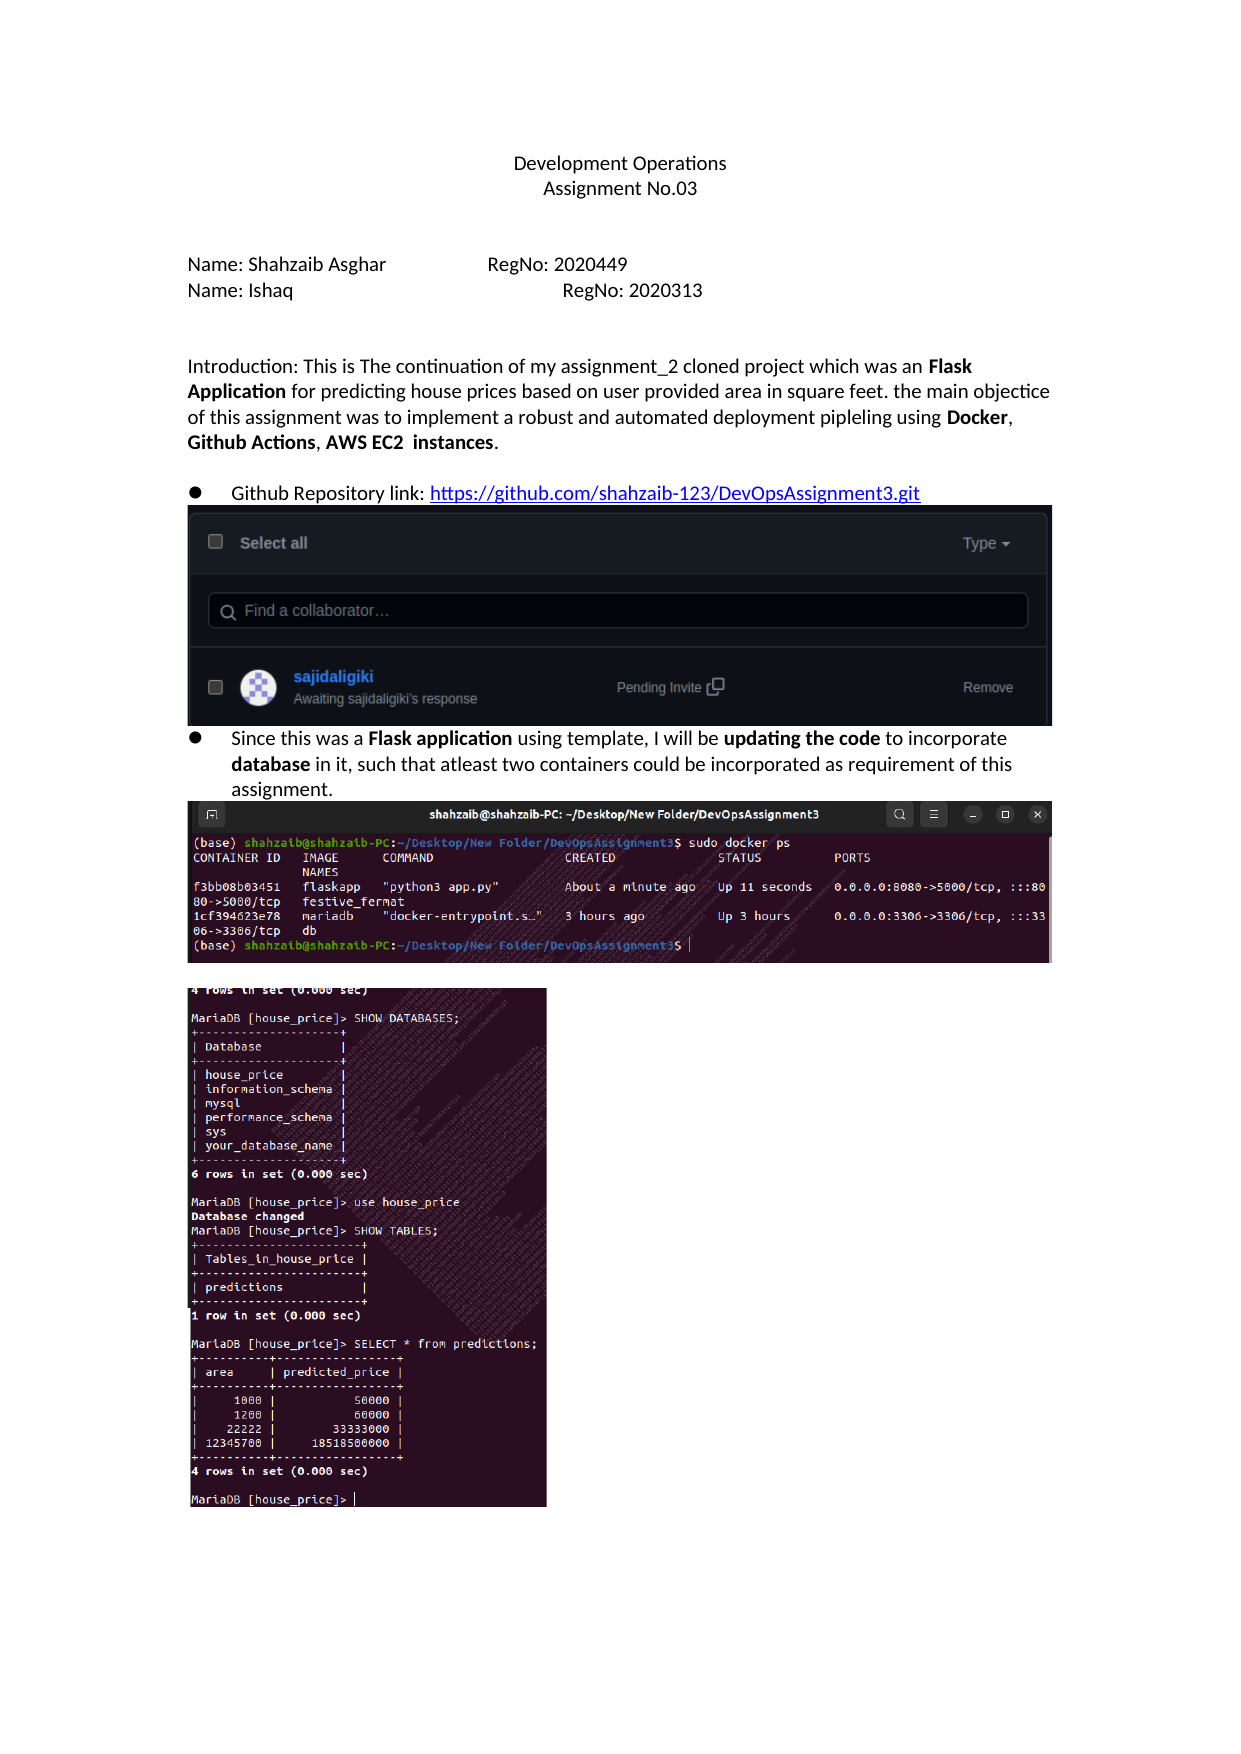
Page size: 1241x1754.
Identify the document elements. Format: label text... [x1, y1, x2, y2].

text Name: Shahzaib Asghar RegNo: 2020449 [187, 252, 1053, 277]
text Assignment No.03 [187, 175, 1053, 226]
text Introduction: This is The continuation of my assignment_2 cloned project which was an Flask Application for predicting house prices based on user provided area in square feet. the main objectice of this assignment was to implement a robust and automated deployment pipleling using Docker, Github Actions, AWS EC2 instances. [187, 328, 1053, 455]
list Since this was a Flask application using template, I will be updating the code to incorporate database in it, such that atleast two containers could be incorporated as requirement of this assignment. [187, 726, 1053, 802]
picture [187, 505, 1053, 726]
list Github Repository link: https://github.com/shahzaib-123/DevOpsAssignment3.git [187, 480, 1053, 505]
text Name: Ishaq RegNo: 2020313 [187, 277, 1053, 302]
picture [187, 988, 547, 1507]
picture [187, 801, 1052, 963]
text Development Operations [187, 150, 1053, 175]
